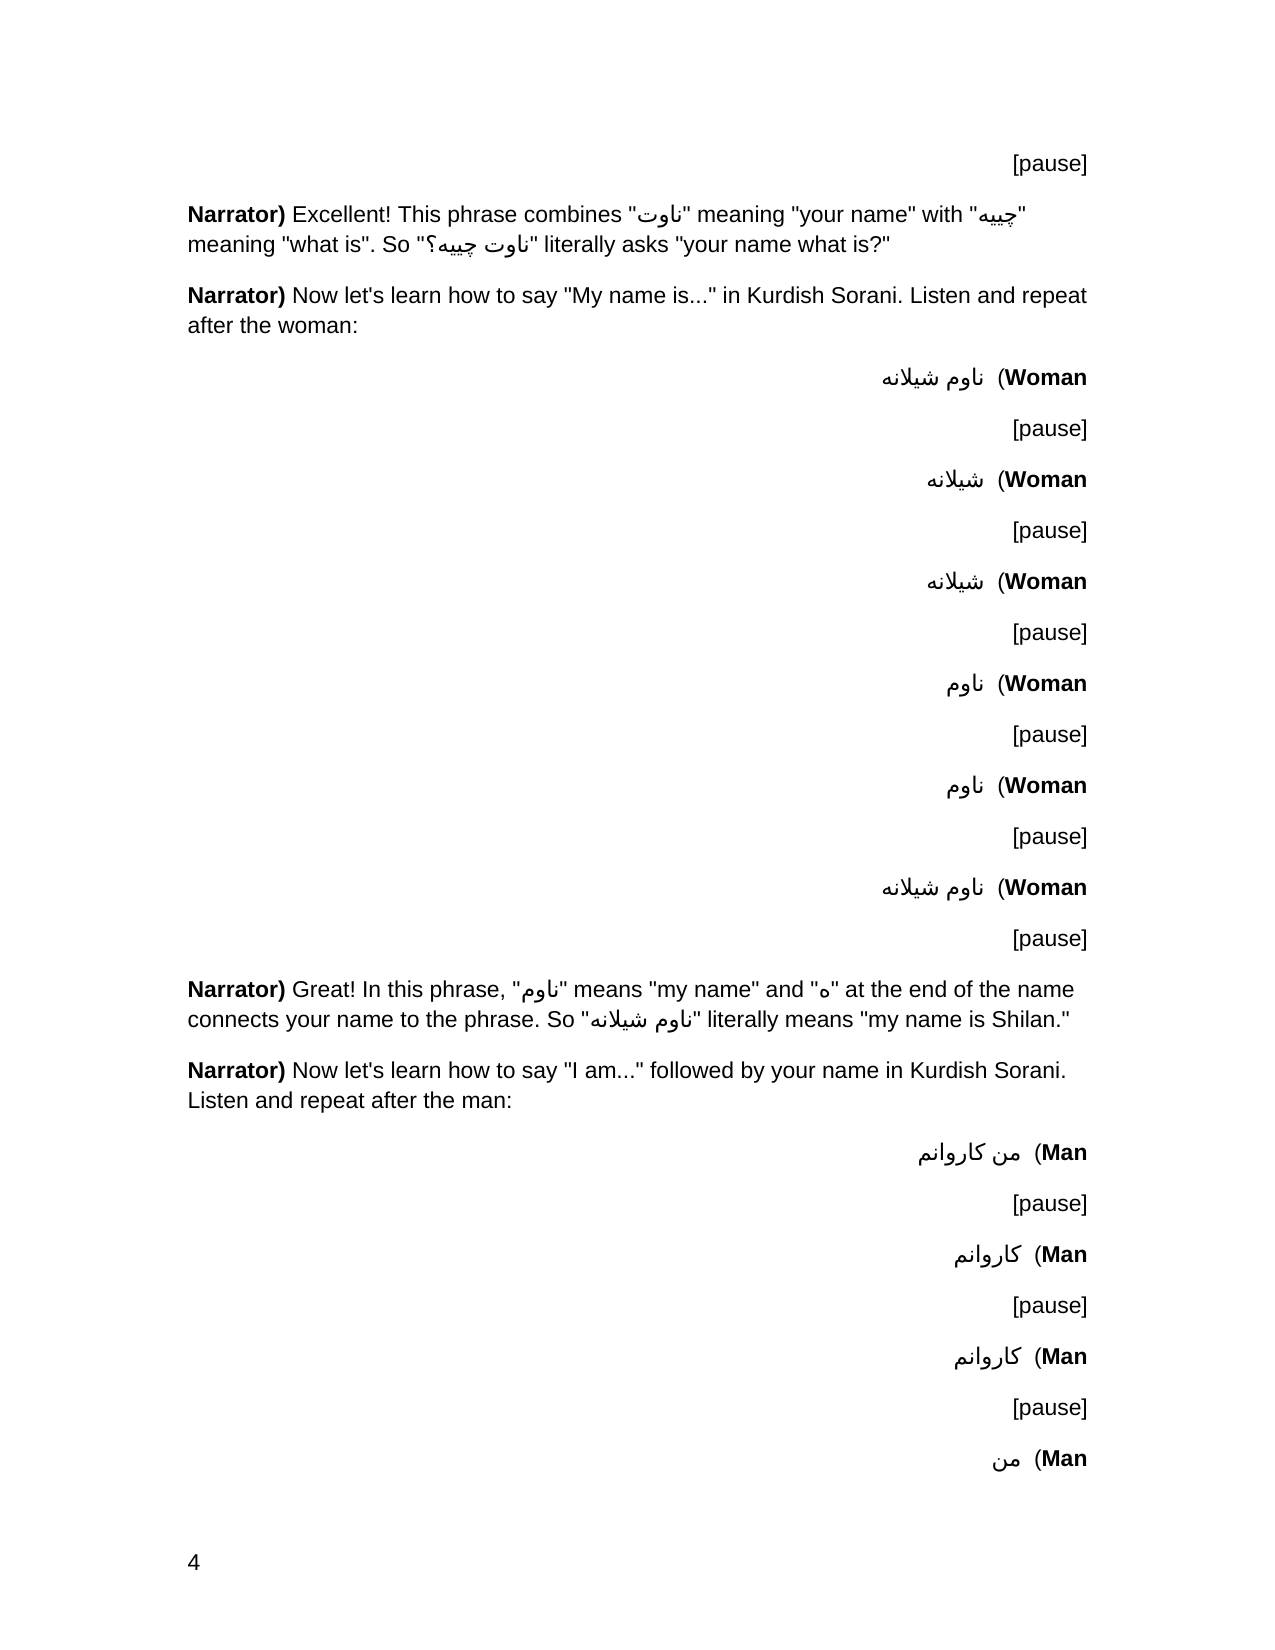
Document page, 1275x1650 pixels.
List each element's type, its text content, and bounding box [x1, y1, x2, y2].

text Narrator) Excellent! This phrase combines "ناوت" meaning "your name" with "چییە" meaning "what is". So "ناوت چییە؟" literally asks "your name what is?" [187, 201, 1087, 258]
text Woman) شیلانە [187, 466, 1087, 492]
text Woman) شیلانە [187, 568, 1087, 594]
text [pause] [187, 1394, 1087, 1420]
text Woman) ناوم [187, 772, 1087, 798]
text [pause] [187, 150, 1087, 176]
text [pause] [187, 1189, 1087, 1216]
text Narrator) Now let's learn how to say "I am..." followed by your name in Kurdish Sorani. Listen and repeat after the man: [187, 1057, 1087, 1114]
text Woman) ناوم [187, 670, 1087, 696]
text Woman) ناوم شیلانە [187, 874, 1087, 900]
text [pause] [187, 925, 1087, 951]
text [pause] [187, 619, 1087, 645]
text Woman) ناوم شیلانە [187, 363, 1087, 390]
text Narrator) Great! In this phrase, "ناوم" means "my name" and "ە" at the end of the name connects your name to the phrase. So "ناوم شیلانە" literally means "my name is Shilan." [187, 976, 1087, 1033]
text Man) کاروانم [187, 1343, 1087, 1369]
text [pause] [187, 721, 1087, 747]
text Man) من [187, 1445, 1087, 1471]
text [pause] [187, 414, 1087, 441]
text [pause] [187, 1292, 1087, 1318]
text Man) کاروانم [187, 1241, 1087, 1267]
text Narrator) Now let's learn how to say "My name is..." in Kurdish Sorani. Listen and repeat after the woman: [187, 282, 1087, 339]
text Man) من کاروانم [187, 1138, 1087, 1165]
text [pause] [187, 517, 1087, 543]
text [pause] [187, 823, 1087, 849]
